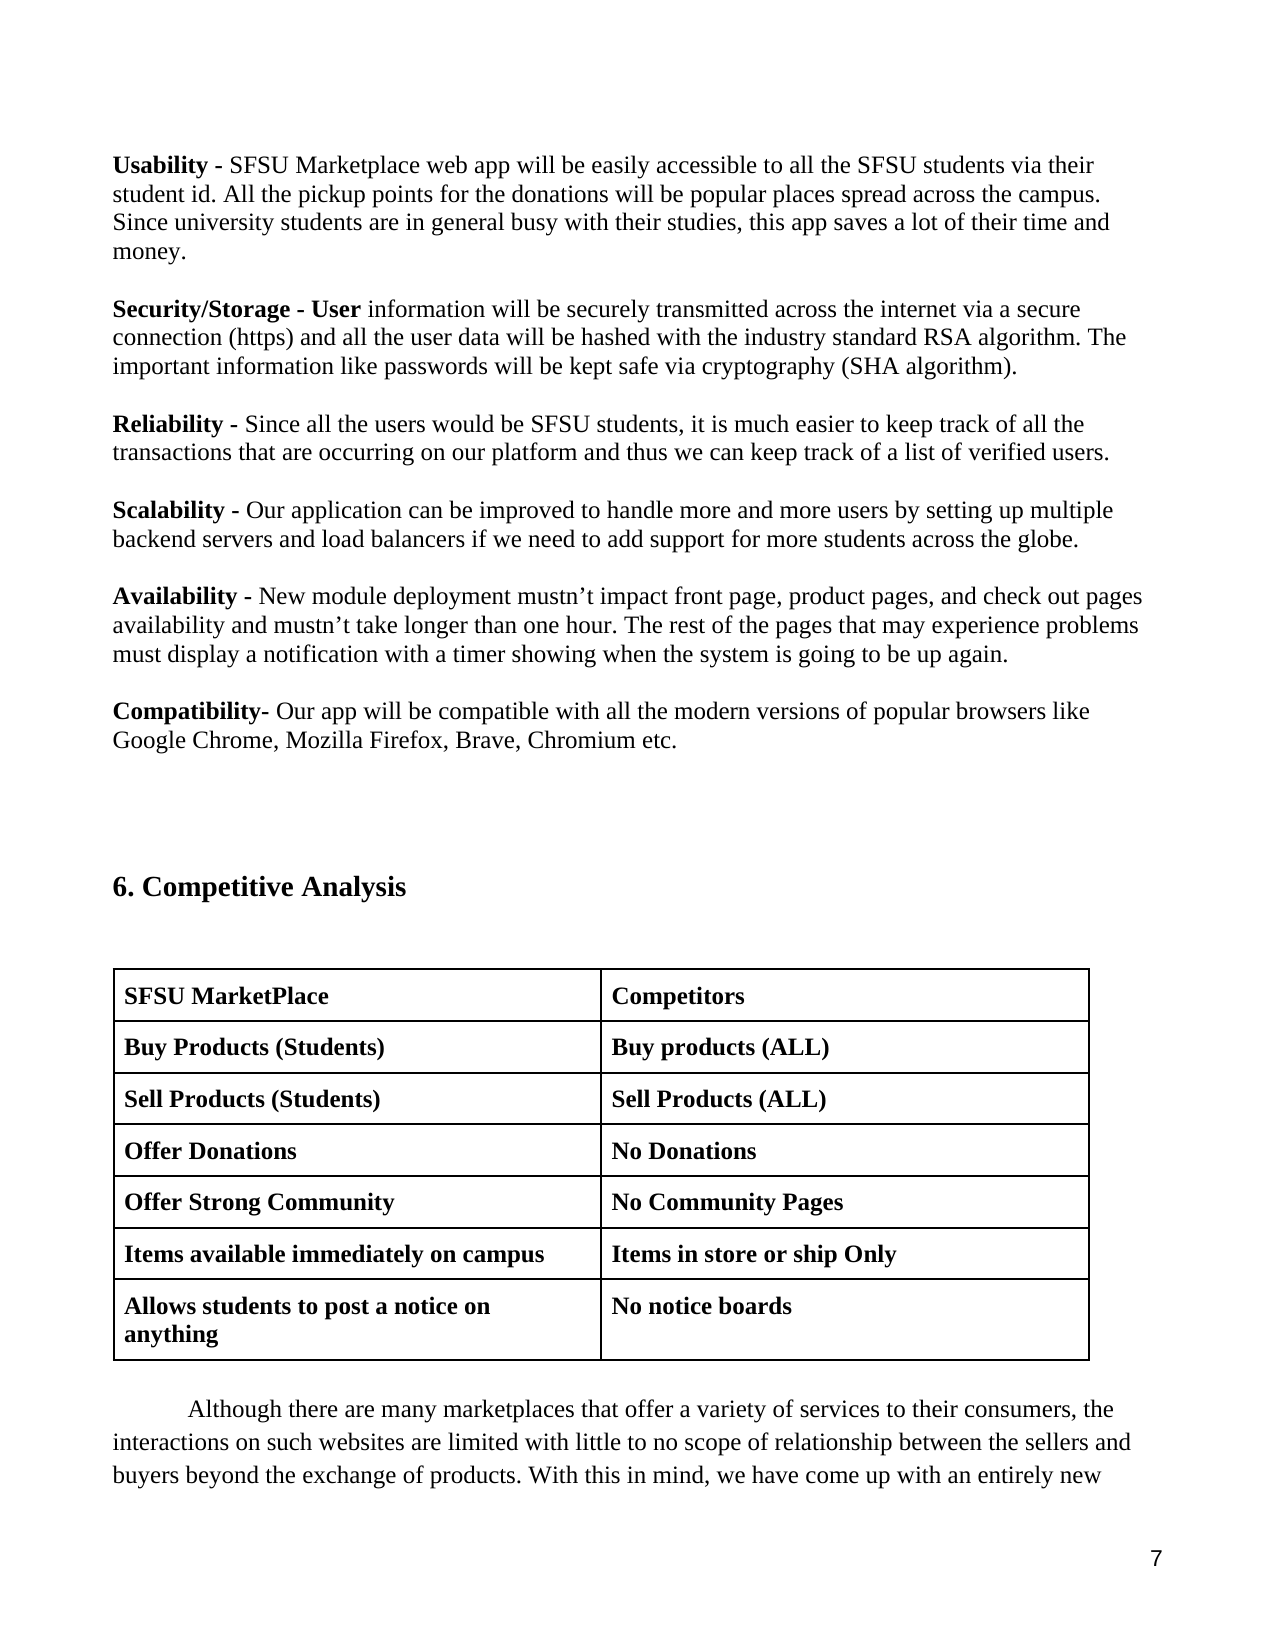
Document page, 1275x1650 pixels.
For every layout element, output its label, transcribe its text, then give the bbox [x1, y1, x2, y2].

table_header Competitors [602, 970, 1088, 1020]
table_header SFSU MarketPlace [115, 970, 600, 1020]
table_cell No Community Pages [602, 1177, 1088, 1227]
text 6. Competitive Analysis [112, 869, 1162, 902]
text Compatibility- Our app will be compatible with all the modern versions of popular browsers like Google Chrome, Mozilla Firefox, Brave, Chromium etc. [112, 696, 1162, 754]
table_cell No notice boards [602, 1280, 1088, 1359]
table_cell Offer Strong Community [115, 1177, 600, 1227]
table_cell Sell Products (Students) [115, 1074, 600, 1123]
table_cell Buy Products (Students) [115, 1022, 600, 1072]
text Availability - New module deployment mustn’t impact front page, product pages, and check out pages availability and mustn’t take longer than one hour. The rest of the pages that may experience problems must display a notification with a timer showing when the system is going to be up again. [112, 581, 1162, 667]
text Usability - SFSU Marketplace web app will be easily accessible to all the SFSU students via their student id. All the pickup points for the donations will be popular places spread across the campus. Since university students are in general busy with their studies, this app saves a lot of their time and money. [112, 150, 1162, 265]
table_cell Offer Donations [115, 1125, 600, 1175]
table_cell Items in store or ship Only [602, 1229, 1088, 1278]
text Scalability - Our application can be improved to handle more and more users by setting up multiple backend servers and load balancers if we need to add support for more students across the globe. [112, 495, 1162, 552]
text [112, 1394, 1162, 1489]
table_cell Buy products (ALL) [602, 1022, 1088, 1072]
table_cell Sell Products (ALL) [602, 1074, 1088, 1123]
table_cell Allows students to post a notice on anything [115, 1280, 600, 1359]
text Reliability - Since all the users would be SFSU students, it is much easier to keep track of all the transactions that are occurring on our platform and thus we can keep track of a list of verified users. [112, 409, 1162, 466]
table_cell Items available immediately on campus [115, 1229, 600, 1278]
text Security/Storage - User information will be securely transmitted across the internet via a secure connection (https) and all the user data will be hashed with the industry standard RSA algorithm. The important information like passwords will be kept safe via cryptography (SHA algorithm). [112, 294, 1162, 380]
table_cell No Donations [602, 1125, 1088, 1175]
